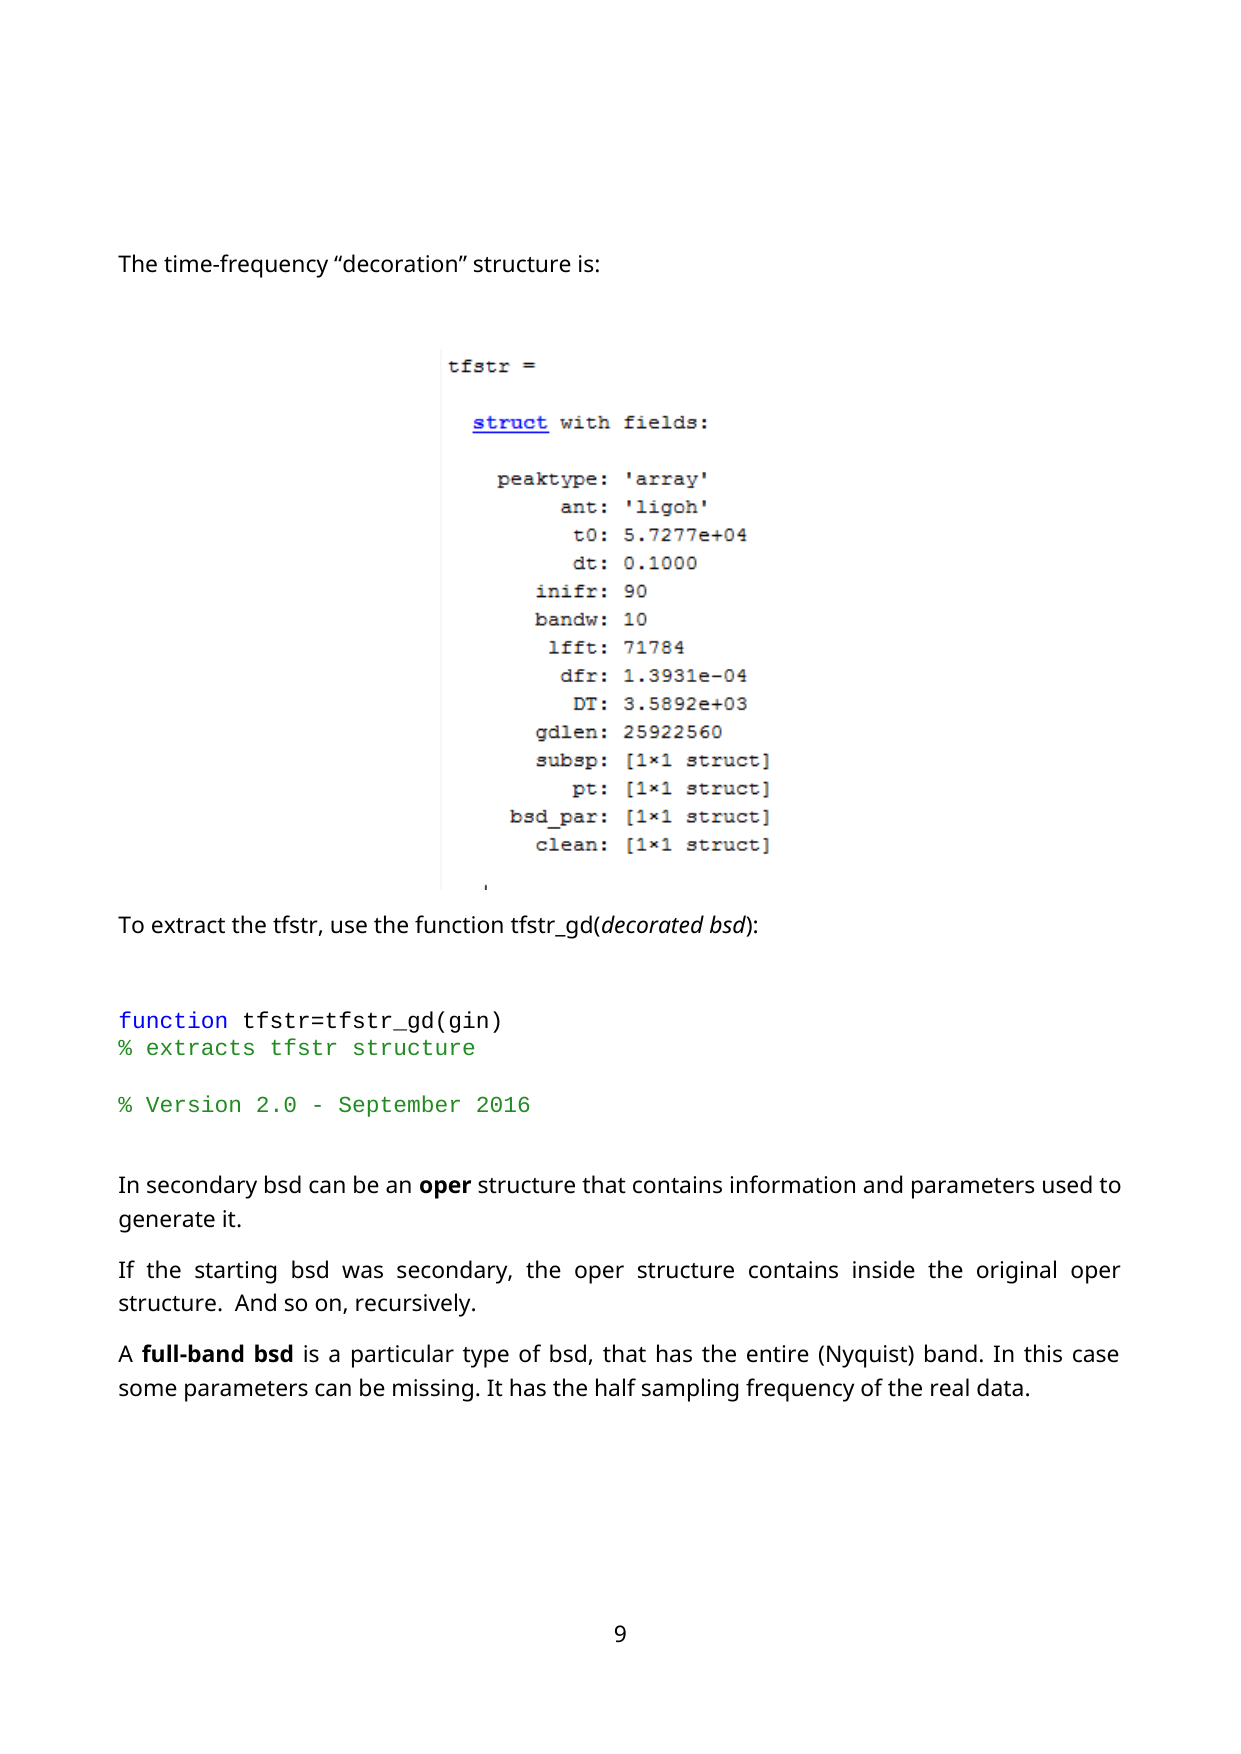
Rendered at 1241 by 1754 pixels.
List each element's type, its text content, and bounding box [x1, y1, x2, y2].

text The time-frequency “decoration” structure is: [118, 248, 1122, 280]
text function tfstr=tfstr_gd(gin) [118, 1010, 1122, 1036]
text To extract the tfstr, use the function tfstr_gd(decorated bsd): [118, 909, 1122, 940]
text % Version 2.0 - September 2016 [118, 1093, 1122, 1119]
text If the starting bsd was secondary, the oper structure contains inside the original oper structure. And so on, recursively. [118, 1253, 1122, 1318]
text In secondary bsd can be an oper structure that contains information and parameters used to generate it. [118, 1169, 1122, 1234]
text % extracts tfstr structure [118, 1036, 1122, 1062]
picture [440, 349, 800, 890]
text A full-band bsd is a particular type of bsd, that has the entire (Nyquist) band. In this case some parameters can be missing. It has the half sampling frequency of the real data. [118, 1338, 1122, 1403]
